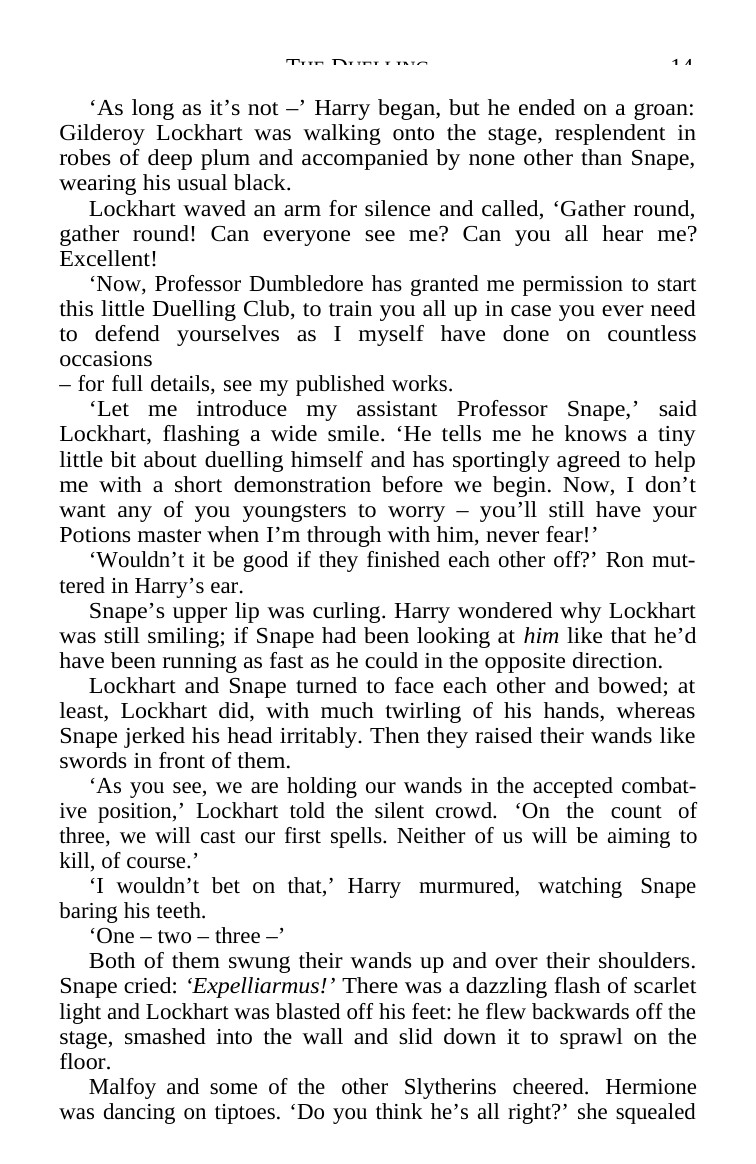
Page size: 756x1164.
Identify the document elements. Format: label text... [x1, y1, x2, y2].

text ‘One – two – three –’ [89, 924, 708, 949]
text ‘Let me introduce my assistant Professor Snape,’ said Lockhart, flashing a wide smile. ‘He tells me he knows a tiny little bit about duelling himself and has sportingly agreed to help me with a short demonstration before we begin. Now, I don’t want any of you youngsters to worry – you’ll still have your Potions master when I’m through with him, never fear!’ [59, 397, 697, 547]
text ‘As long as it’s not –’ Harry began, but he ended on a groan: Gilderoy Lockhart was walking onto the stage, resplendent in robes of deep plum and accompanied by none other than Snape, wearing his usual black. [59, 96, 697, 196]
text ‘Wouldn’t it be good if they finished each other off?’ Ron mut- tered in Harry’s ear. [59, 548, 697, 598]
text Lockhart waved an arm for silence and called, ‘Gather round, gather round! Can everyone see me? Can you all hear me? Excellent! [59, 196, 697, 271]
text ‘I wouldn’t bet on that,’ Harry murmured, watching Snape baring his teeth. [59, 874, 697, 924]
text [59, 1074, 697, 1124]
text Lockhart and Snape turned to face each other and bowed; at least, Lockhart did, with much twirling of his hands, whereas Snape jerked his head irritably. Then they raised their wands like swords in front of them. [59, 673, 697, 773]
text ‘Now, Professor Dumbledore has granted me permission to start this little Duelling Club, to train you all up in case you ever need to defend yourselves as I myself have done on countless occasions [59, 271, 697, 372]
text – for full details, see my published works. [59, 372, 708, 396]
text Snape’s upper lip was curling. Harry wondered why Lockhart was still smiling; if Snape had been looking at him like that he’d have been running as fast as he could in the opposite direction. [59, 598, 697, 673]
text Both of them swung their wands up and over their shoulders. Snape cried: ‘Expelliarmus!’ There was a dazzling flash of scarlet light and Lockhart was blasted off his feet: he flew backwards off the stage, smashed into the wall and slid down it to sprawl on the floor. [59, 949, 697, 1074]
text ‘As you see, we are holding our wands in the accepted combat- ive position,’ Lockhart told the silent crowd. ‘On the count of three, we will cast our first spells. Neither of us will be aiming to kill, of course.’ [59, 773, 697, 874]
